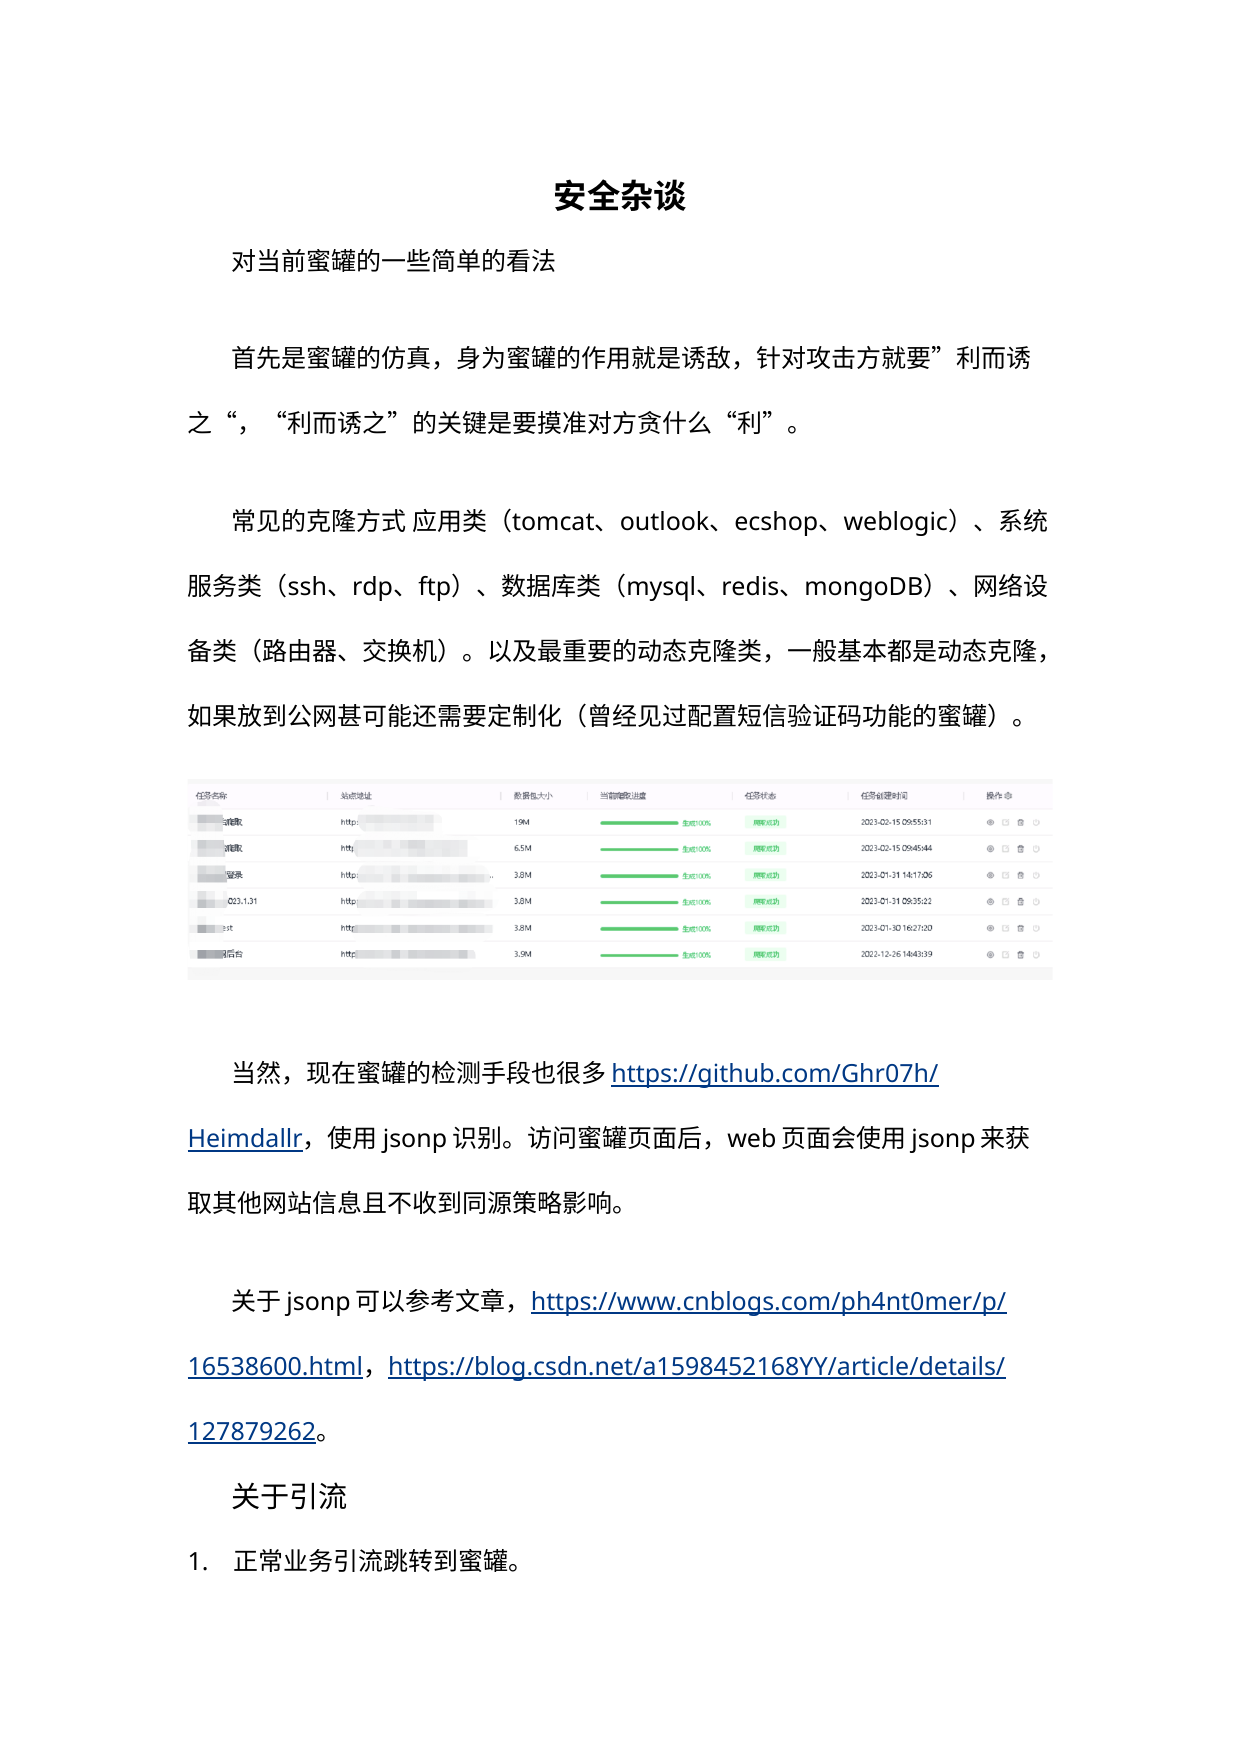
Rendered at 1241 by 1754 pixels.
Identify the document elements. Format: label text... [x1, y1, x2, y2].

text 当然，现在蜜罐的检测手段也很多https://github.com/Ghr07h/Heimdallr，使用jsonp识别。访问蜜罐页面后，web页面会使用jsonp来获取其他网站信息且不收到同源策略影响。 [187, 1039, 1053, 1234]
text 首先是蜜罐的仿真，身为蜜罐的作用就是诱敌，针对攻击方就要”利而诱之“，“利而诱之”的关键是要摸准对方贪什么“利”。 [187, 324, 1053, 454]
text 关于引流 [187, 1462, 1053, 1527]
text 关于jsonp可以参考文章，https://www.cnblogs.com/ph4nt0mer/p/16538600.html，https://blog.csdn.net/a1598452168YY/article/details/127879262。 [187, 1267, 1053, 1462]
text 常见的克隆方式 应用类（tomcat、outlook、ecshop、weblogic）、系统服务类（ssh、rdp、ftp）、数据库类（mysql、redis、mongoDB）、网络设备类（路由器、交换机）。以及最重要的动态克隆类，一般基本都是动态克隆，如果放到公网甚可能还需要定制化（曾经见过配置短信验证码功能的蜜罐）。 [187, 487, 1053, 747]
text 对当前蜜罐的一些简单的看法 [187, 227, 1053, 292]
list 正常业务引流跳转到蜜罐。 [187, 1527, 1053, 1592]
text 安全杂谈 [187, 162, 1053, 227]
picture [187, 779, 1053, 980]
